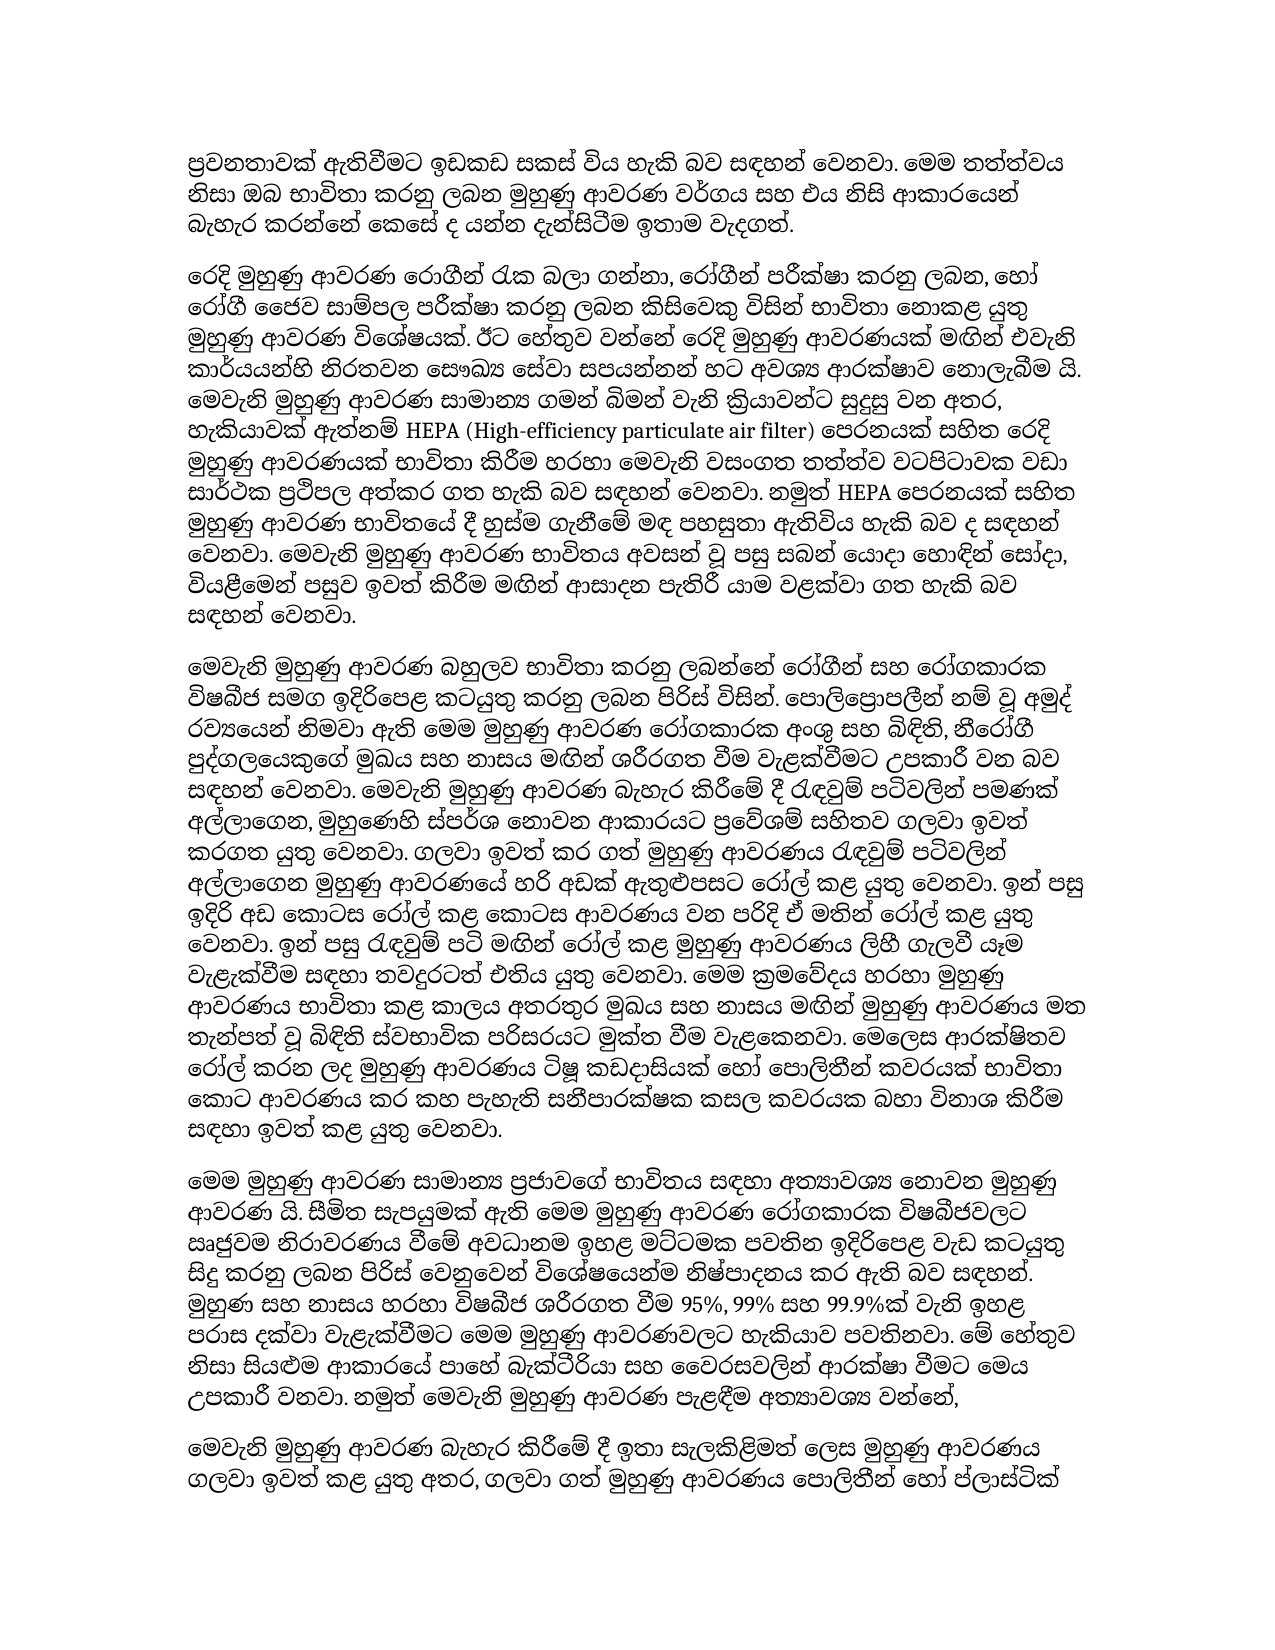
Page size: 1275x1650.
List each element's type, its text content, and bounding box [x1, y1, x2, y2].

text මෙම මුහුණු ආවරණ සාමාන්‍ය ප්‍රජාවගේ භාවිතය සඳහා අත්‍යාවශ්‍ය නොවන මුහුණු ආවරණ යි. සීමිත සැපයුමක් ඇති මෙම මුහුණු ආවරණ රෝගකාරක විෂබීජවලට ඍජුවම නිරාවරණය වීමේ අවධානම ඉහළ මට්ටමක පවතින ඉදිරිපෙළ වැඩ කටයුතු සිදු කරනු ලබන පිරිස් වෙනුවෙන් විශේෂයෙන්ම නිෂ්පාදනය කර ඇති බව සඳහන්. මුහුණ සහ නාසය හරහා විෂබීජ ශරීරගත වීම 95%, 99% සහ 99.9%ක් වැනි ඉහළ පරාස දක්වා වැළැක්වීමට මෙම මුහුණු ආවරණවලට හැකියාව පවතිනවා. මේ හේතුව නිසා සියළුම ආකාරයේ පාහේ බැක්ටීරියා සහ වෛරසවලින් ආරක්ෂා වීමට මෙය උපකාරී වනවා. නමුත් මෙවැනි මුහුණු ආවරණ පැළඳීම අත්‍යාවශ්‍ය වන්නේ, [187, 1168, 1087, 1411]
text රෙදි මුහුණු ආවරණ රොගීන් රැක බලා ගන්නා, රෝගීන් පරීක්ෂා කරනු ලබන, හෝ රෝගී ජෛව සාම්පල පරීක්ෂා කරනු ලබන කිසිවෙකු විසින් භාවිතා නොකළ යුතු මුහුණු ආවරණ විශේෂයක්. ඊට හේතුව වන්නේ රෙදි මුහුණු ආවරණයක් මඟින් එවැනි කාර්යයන්හි නිරතවන සෞඛ්‍ය සේවා සපයන්නන් හට අවශ්‍ය ආරක්ෂාව නොලැබීම යි. මෙවැනි මුහුණු ආවරණ සාමාන්‍ය ගමන් බිමන් වැනි ක්‍රියාවන්ට සුදුසු වන අතර, හැකියාවක් ඇත්නම් HEPA (High-efficiency particulate air filter) පෙරනයක් සහිත රෙදි මුහුණු ආවරණයක් භාවිතා කිරීම හරහා මෙවැනි වසංගත තත්ත්ව වටපිටාවක වඩා සාර්ථක ප්‍රථිපල අත්කර ගත හැකි බව සඳහන් වෙනවා. නමුත් HEPA පෙරනයක් සහිත මුහුණු ආවරණ භාවිතයේ දී හුස්ම ගැනීමේ මඳ පහසුතා ඇතිවිය හැකි බව ද සඳහන් වෙනවා. මෙවැනි මුහුණු ආවරණ භාවිතය අවසන් වූ පසු සබන් යොදා හොඳින් සෝදා, වියළීමෙන් පසුව ඉවත් කිරීම මඟින් ආසාදන පැතිරී යාම වළක්වා ගත හැකි බව සඳහන් වෙනවා. [187, 263, 1087, 629]
text මෙවැනි මුහුණු ආවරණ බහුලව භාවිතා කරනු ලබන්නේ රෝගීන් සහ රෝගකාරක විෂබීජ සමග ඉදිරිපෙළ කටයුතු කරනු ලබන පිරිස් විසින්. පොලිප්‍රොපලීන් නම් වූ අමුද්‍රව්‍යයෙන් නිමවා ඇති මෙම මුහුණු ආවරණ රෝගකාරක අංශු සහ බිඳිති, නීරෝගී පුද්ගලයෙකුගේ මුඛය සහ නාසය මඟින් ශරීරගත වීම වැළක්වීමට උපකාරී වන බව සඳහන් වෙනවා. මෙවැනි මුහුණු ආවරණ බැහැර කිරීමේ දී රැඳවුම් පටිවලින් පමණක් අල්ලාගෙන, මුහුණෙහි ස්පර්ශ නොවන ආකාරයට ප්‍රවේශම් සහිතව ගලවා ඉවත් කරගත යුතු වෙනවා. ගලවා ඉවත් කර ගත් මුහුණු ආවරණය රැඳවුම් පටිවලින් අල්ලාගෙන මුහුණු ආවරණයේ හරි අඩක් ඇතුළුපසට රෝල් කළ යුතු වෙනවා. ඉන් පසු ඉදිරි අඩ කොටස රෝල් කළ කොටස ආවරණය වන පරිදි ඒ මතින් රෝල් කළ යුතු වෙනවා. ඉන් පසු රැඳවුම් පටි මඟින් රෝල් කළ මුහුණු ආවරණය ලිහී ගැලවී යෑම වැළැක්වීම සඳහා තවදුරටත් එතිය යුතු වෙනවා. මෙම ක්‍රමවේදය හරහා මුහුණු ආවරණය භාවිතා කළ කාලය අතරතුර මුඛය සහ නාසය මඟින් මුහුණු ආවරණය මත තැන්පත් වූ බිඳිති ස්වභාවික පරිසරයට මුක්ත වීම වැළකෙනවා. මෙලෙස ආරක්ෂිතව රෝල් කරන ලද මුහුණු ආවරණය ටිෂූ කඩදාසියක් හෝ පොලිතීන් කවරයක් භාවිතා කොට ආවරණය කර කහ පැහැති සනීපාරක්ෂක කසල කවරයක බහා විනාශ කිරීම සඳහා ඉවත් කළ යුතු වෙනවා. [187, 654, 1087, 1143]
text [187, 1436, 1087, 1493]
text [187, 150, 1087, 238]
